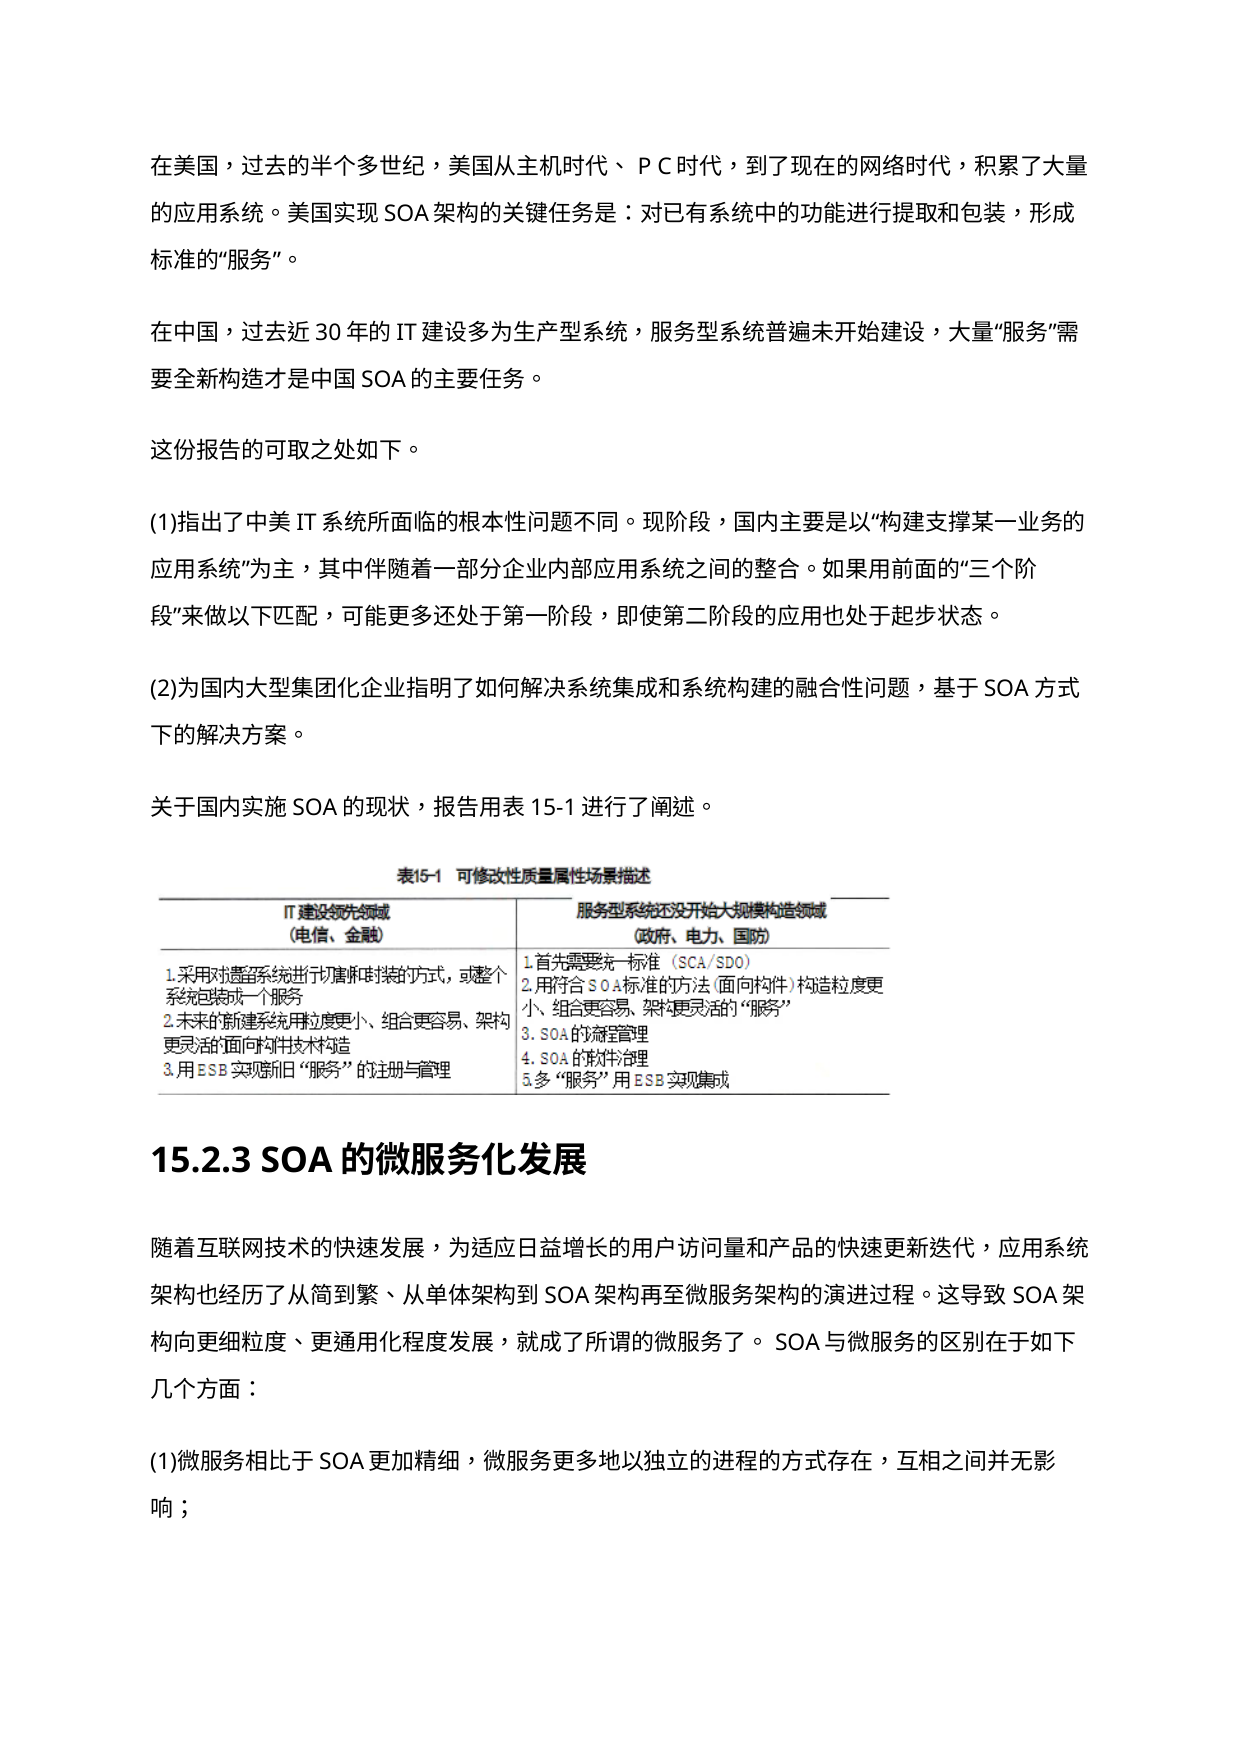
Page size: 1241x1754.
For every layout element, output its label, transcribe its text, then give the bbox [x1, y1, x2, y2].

text 在美国，过去的半个多世纪，美国从主机时代、 P C时代，到了现在的网络时代，积累了大量的应用系统。美国实现SOA架构的关键任务是：对已有系统中的功能进行提取和包装，形成标准的“服务”。 [150, 150, 1090, 275]
subtitle 15.2.3 SOA的微服务化发展 [150, 1135, 1090, 1183]
text (1)指出了中美IT系统所面临的根本性问题不同。现阶段，国内主要是以“构建支撑某一业务的应用系统”为主，其中伴随着一部分企业内部应用系统之间的整合。如果用前面的“三个阶段”来做以下匹配，可能更多还处于第一阶段，即使第二阶段的应用也处于起步状态。 [150, 506, 1090, 631]
text (2)为国内大型集团化企业指明了如何解决系统集成和系统构建的融合性问题，基于SOA 方式下的解决方案。 [150, 672, 1090, 750]
text 在中国，过去近30年的IT建设多为生产型系统，服务型系统普遍未开始建设，大量“服务”需要全新构造才是中国SOA的主要任务。 [150, 316, 1090, 394]
text (1)微服务相比于SOA更加精细，微服务更多地以独立的进程的方式存在，互相之间并无影响； [150, 1445, 1090, 1523]
text 随着互联网技术的快速发展，为适应日益增长的用户访问量和产品的快速更新迭代，应用系统架构也经历了从简到繁、从单体架构到SOA架构再至微服务架构的演进过程。这导致 SOA架构向更细粒度、更通用化程度发展，就成了所谓的微服务了。 SOA与微服务的区别在于如下几个方面： [150, 1232, 1090, 1404]
text 这份报告的可取之处如下。 [150, 434, 1090, 466]
text 关于国内实施SOA的现状，报告用表15-1进行了阐述。 [150, 791, 1090, 822]
picture [150, 862, 901, 1095]
